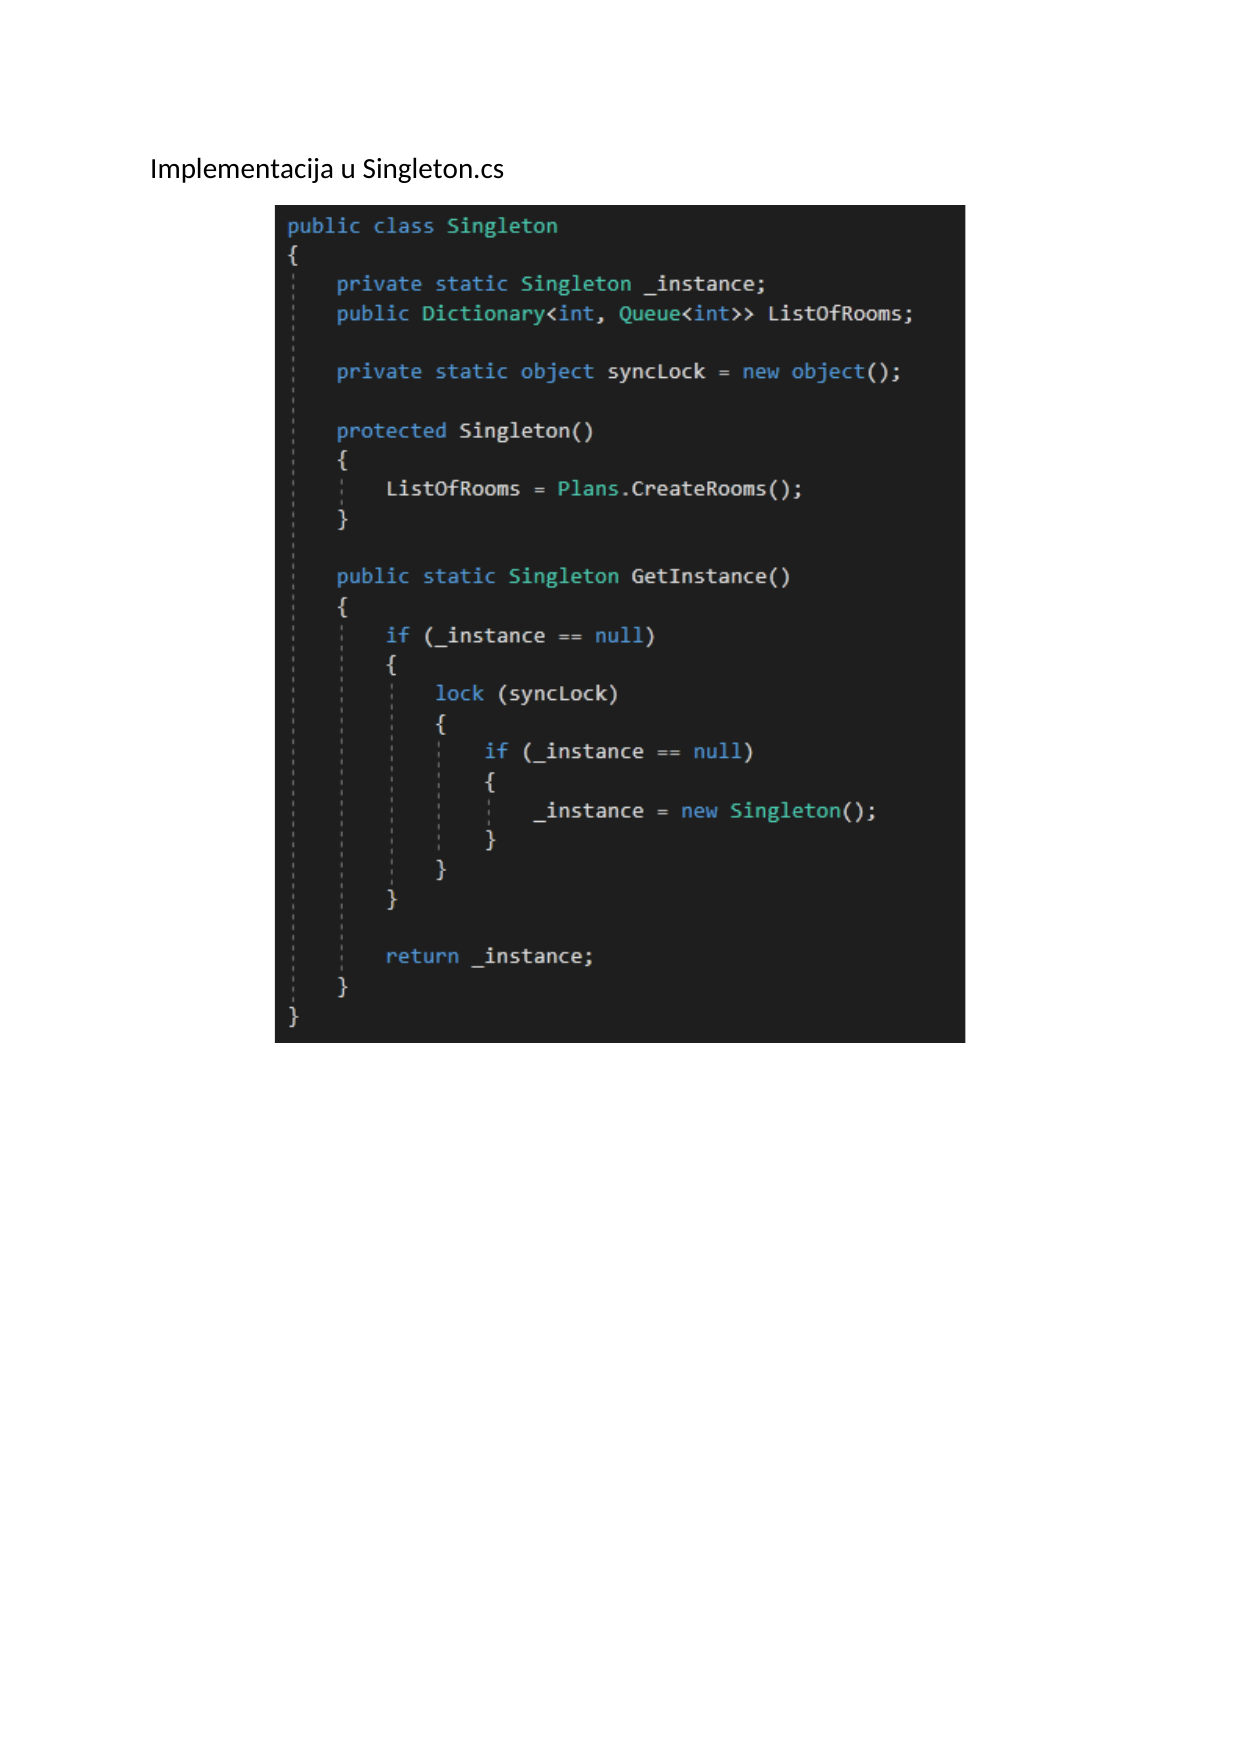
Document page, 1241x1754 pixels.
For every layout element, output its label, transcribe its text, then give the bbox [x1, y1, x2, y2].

text Implementacija u Singleton.cs [150, 150, 1090, 186]
picture [274, 205, 966, 1043]
